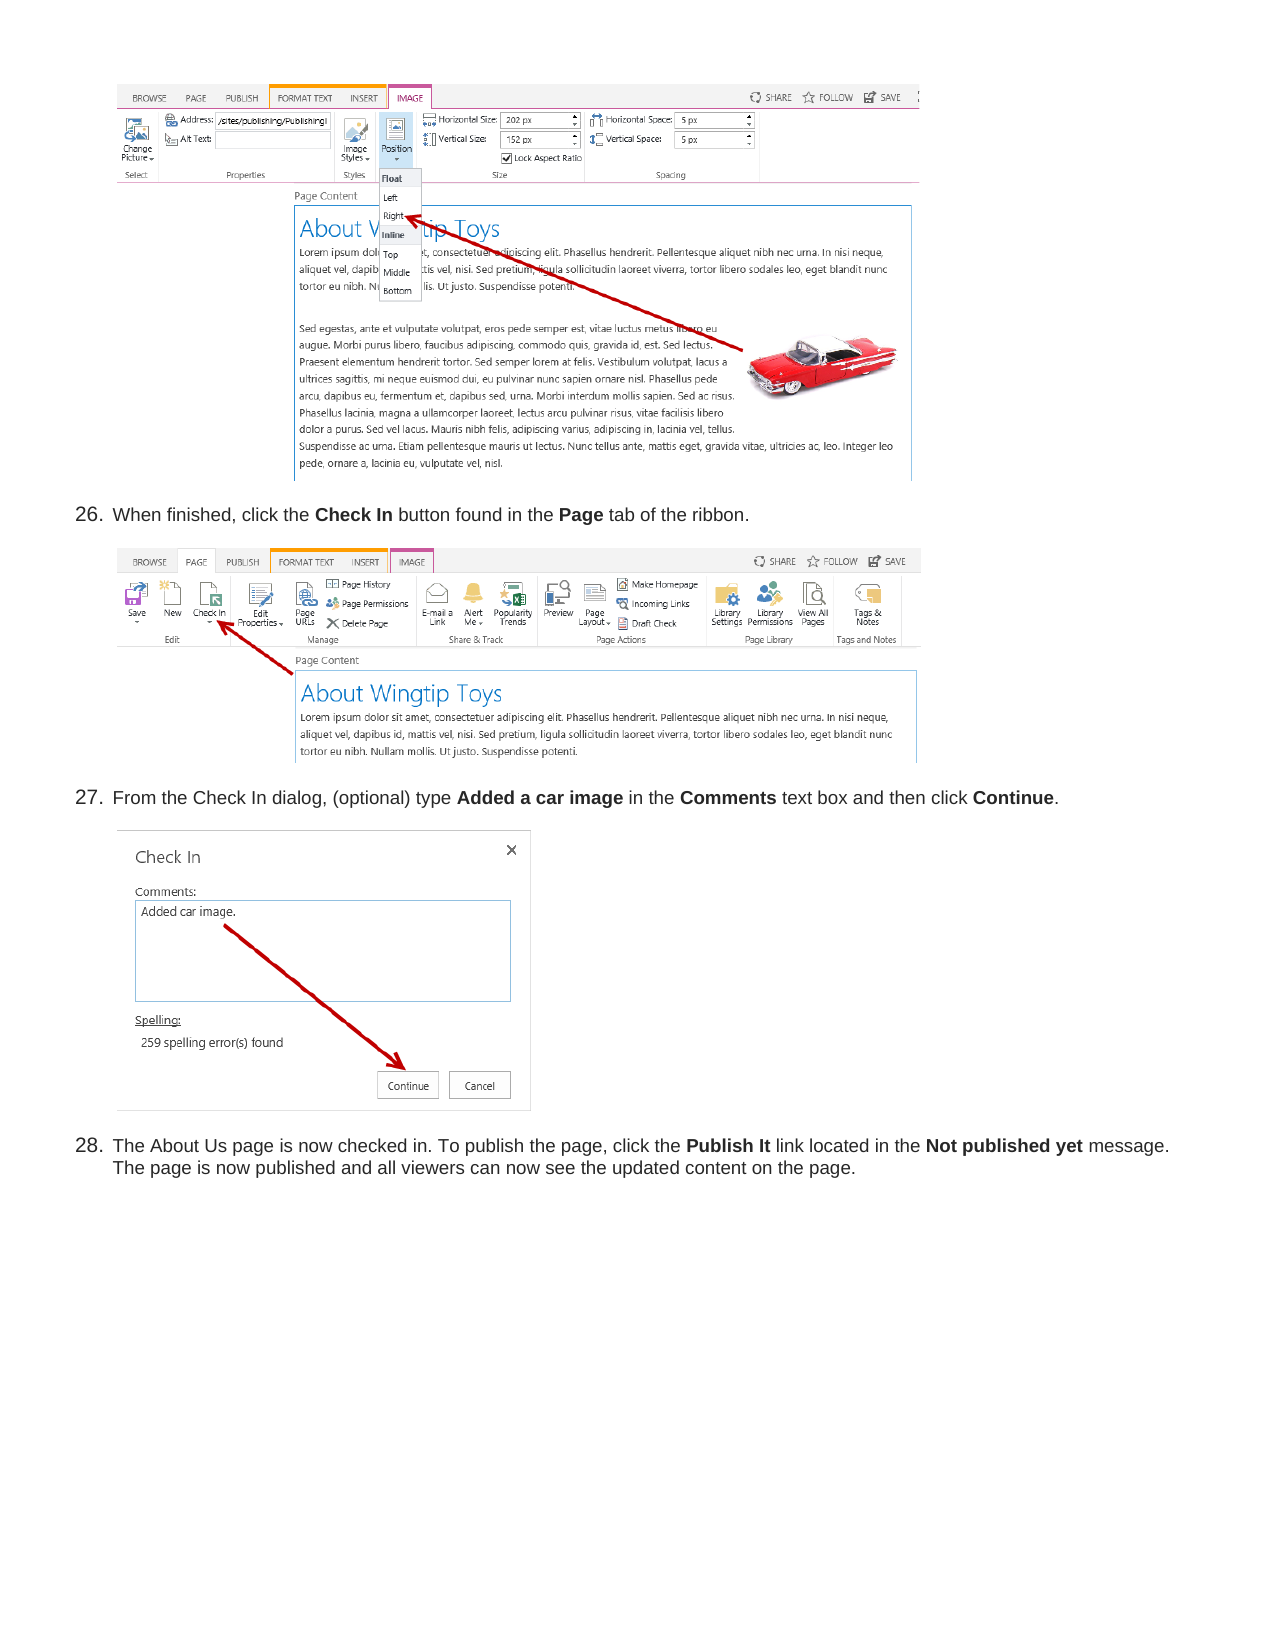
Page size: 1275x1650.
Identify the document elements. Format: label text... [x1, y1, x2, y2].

text From the Check In dialog, (optional) type Added a car image in the Comments text box and then click Continue. [75, 784, 1200, 808]
list When finished, click the Check In button found in the Page tab of the ribbon. [75, 502, 1200, 526]
picture [117, 84, 920, 481]
picture [117, 830, 531, 1111]
picture [117, 548, 921, 763]
text The About Us page is now checked in. To publish the page, click the Publish It link located in the Not published yet message. The page is now published and all viewers can now see the updated content on the page. [75, 1133, 1200, 1178]
